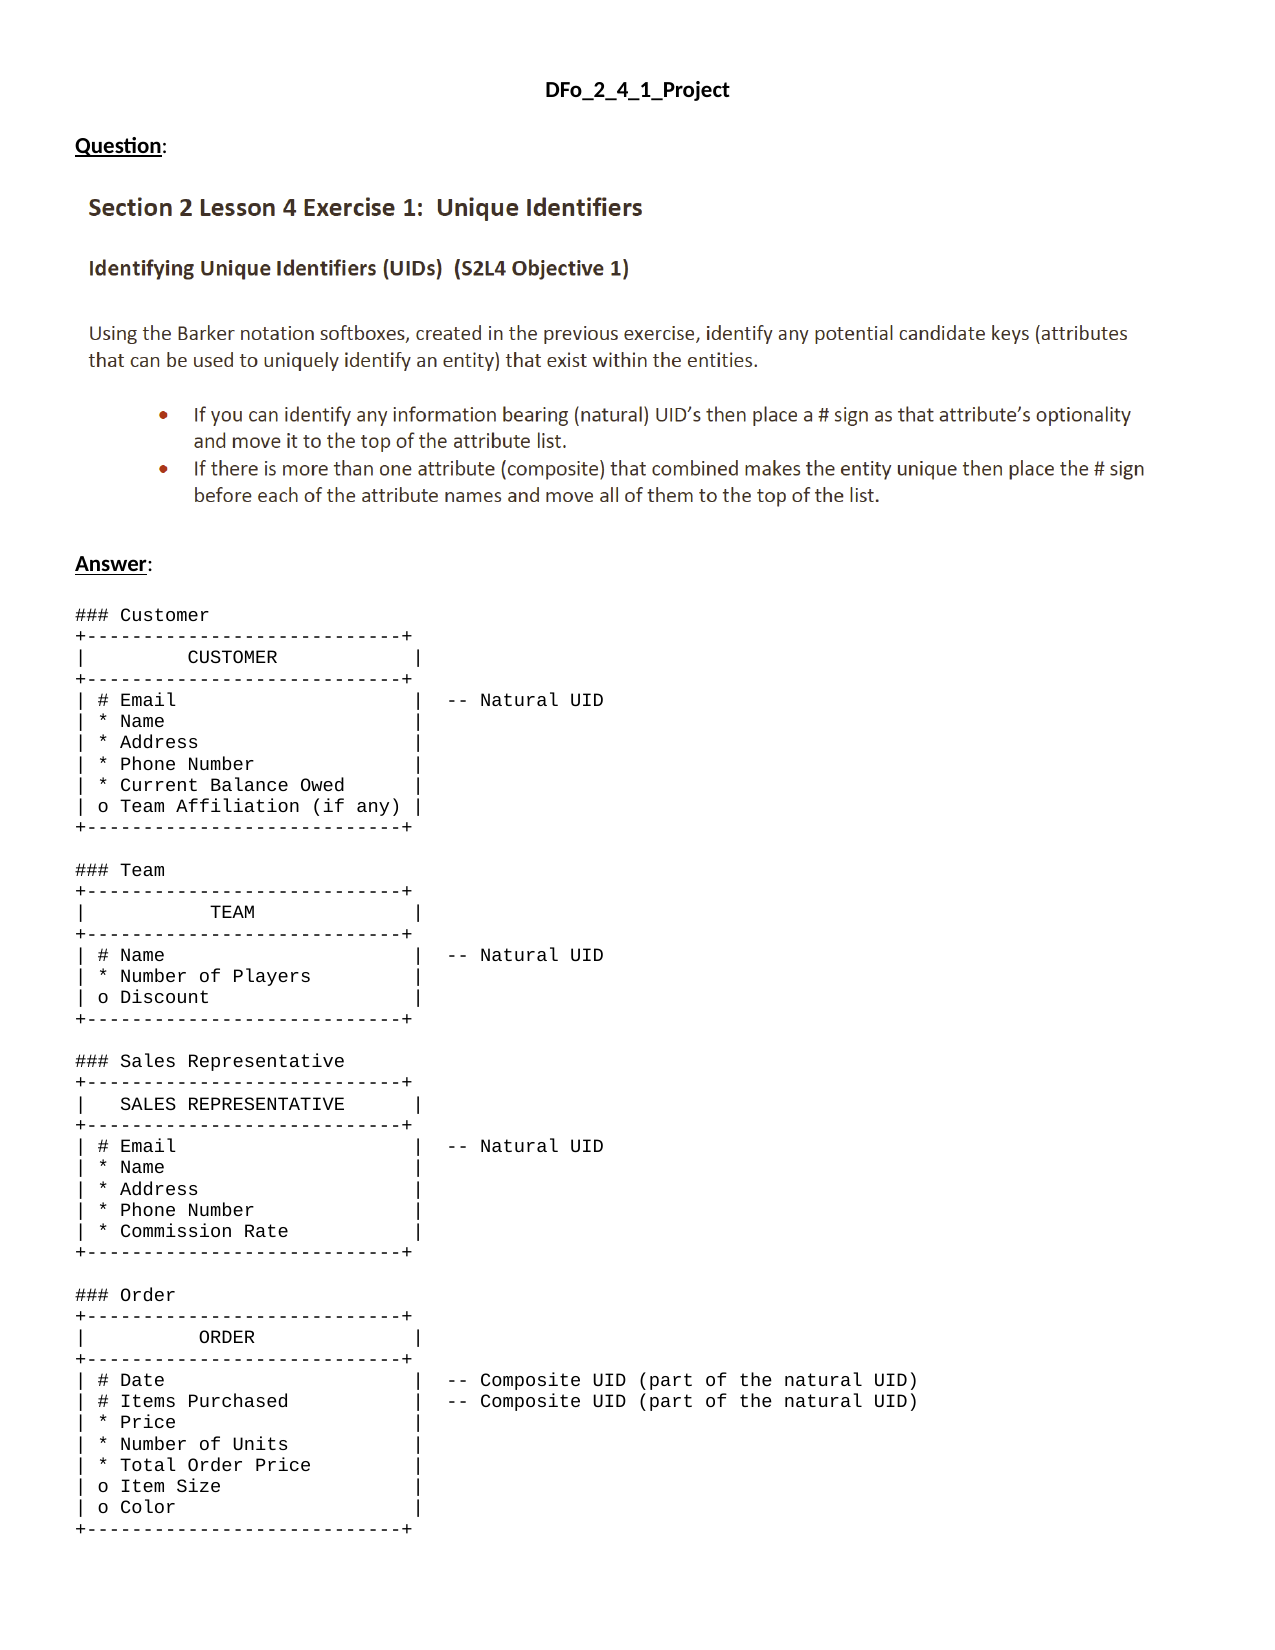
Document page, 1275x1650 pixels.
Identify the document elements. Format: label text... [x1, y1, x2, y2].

text | * Total Order Price | [75, 1456, 1200, 1477]
text | o Item Size | [75, 1477, 1200, 1498]
text +----------------------------+ [75, 924, 1200, 946]
text | * Number of Players | [75, 967, 1200, 988]
text | * Phone Number | [75, 1201, 1200, 1222]
text +----------------------------+ [75, 1243, 1200, 1264]
text | * Number of Units | [75, 1434, 1200, 1456]
text | * Address | [75, 1179, 1200, 1201]
text | * Address | [75, 733, 1200, 754]
text | # Email | -- Natural UID [75, 1137, 1200, 1158]
text | o Color | [75, 1498, 1200, 1519]
text | # Date | -- Composite UID (part of the natural UID) [75, 1371, 1200, 1392]
text +----------------------------+ [75, 669, 1200, 691]
text | # Name | -- Natural UID [75, 946, 1200, 967]
text | * Commission Rate | [75, 1222, 1200, 1243]
picture [75, 187, 1170, 522]
text | # Items Purchased | -- Composite UID (part of the natural UID) [75, 1392, 1200, 1413]
text | * Price | [75, 1413, 1200, 1434]
text +----------------------------+ [75, 1349, 1200, 1371]
text ### Team [75, 861, 1200, 882]
text | ORDER | [75, 1328, 1200, 1349]
text +----------------------------+ [75, 1009, 1200, 1031]
text | CUSTOMER | [75, 648, 1200, 669]
text DFo_2_4_1_Project [75, 75, 1200, 103]
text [75, 1519, 1200, 1541]
text ### Sales Representative [75, 1052, 1200, 1073]
text ### Customer [75, 606, 1200, 627]
text Answer: [75, 549, 1200, 577]
text +----------------------------+ [75, 1073, 1200, 1094]
text +----------------------------+ [75, 1307, 1200, 1328]
text | * Phone Number | [75, 754, 1200, 776]
text | SALES REPRESENTATIVE | [75, 1094, 1200, 1116]
text +----------------------------+ [75, 818, 1200, 839]
text | o Discount | [75, 988, 1200, 1009]
text +----------------------------+ [75, 627, 1200, 648]
text +----------------------------+ [75, 1116, 1200, 1137]
text Question: [75, 131, 1200, 159]
text +----------------------------+ [75, 882, 1200, 903]
text | * Name | [75, 712, 1200, 733]
text | # Email | -- Natural UID [75, 691, 1200, 712]
text | * Name | [75, 1158, 1200, 1179]
text | * Current Balance Owed | [75, 776, 1200, 797]
text | o Team Affiliation (if any) | [75, 797, 1200, 818]
text ### Order [75, 1286, 1200, 1307]
text | TEAM | [75, 903, 1200, 924]
